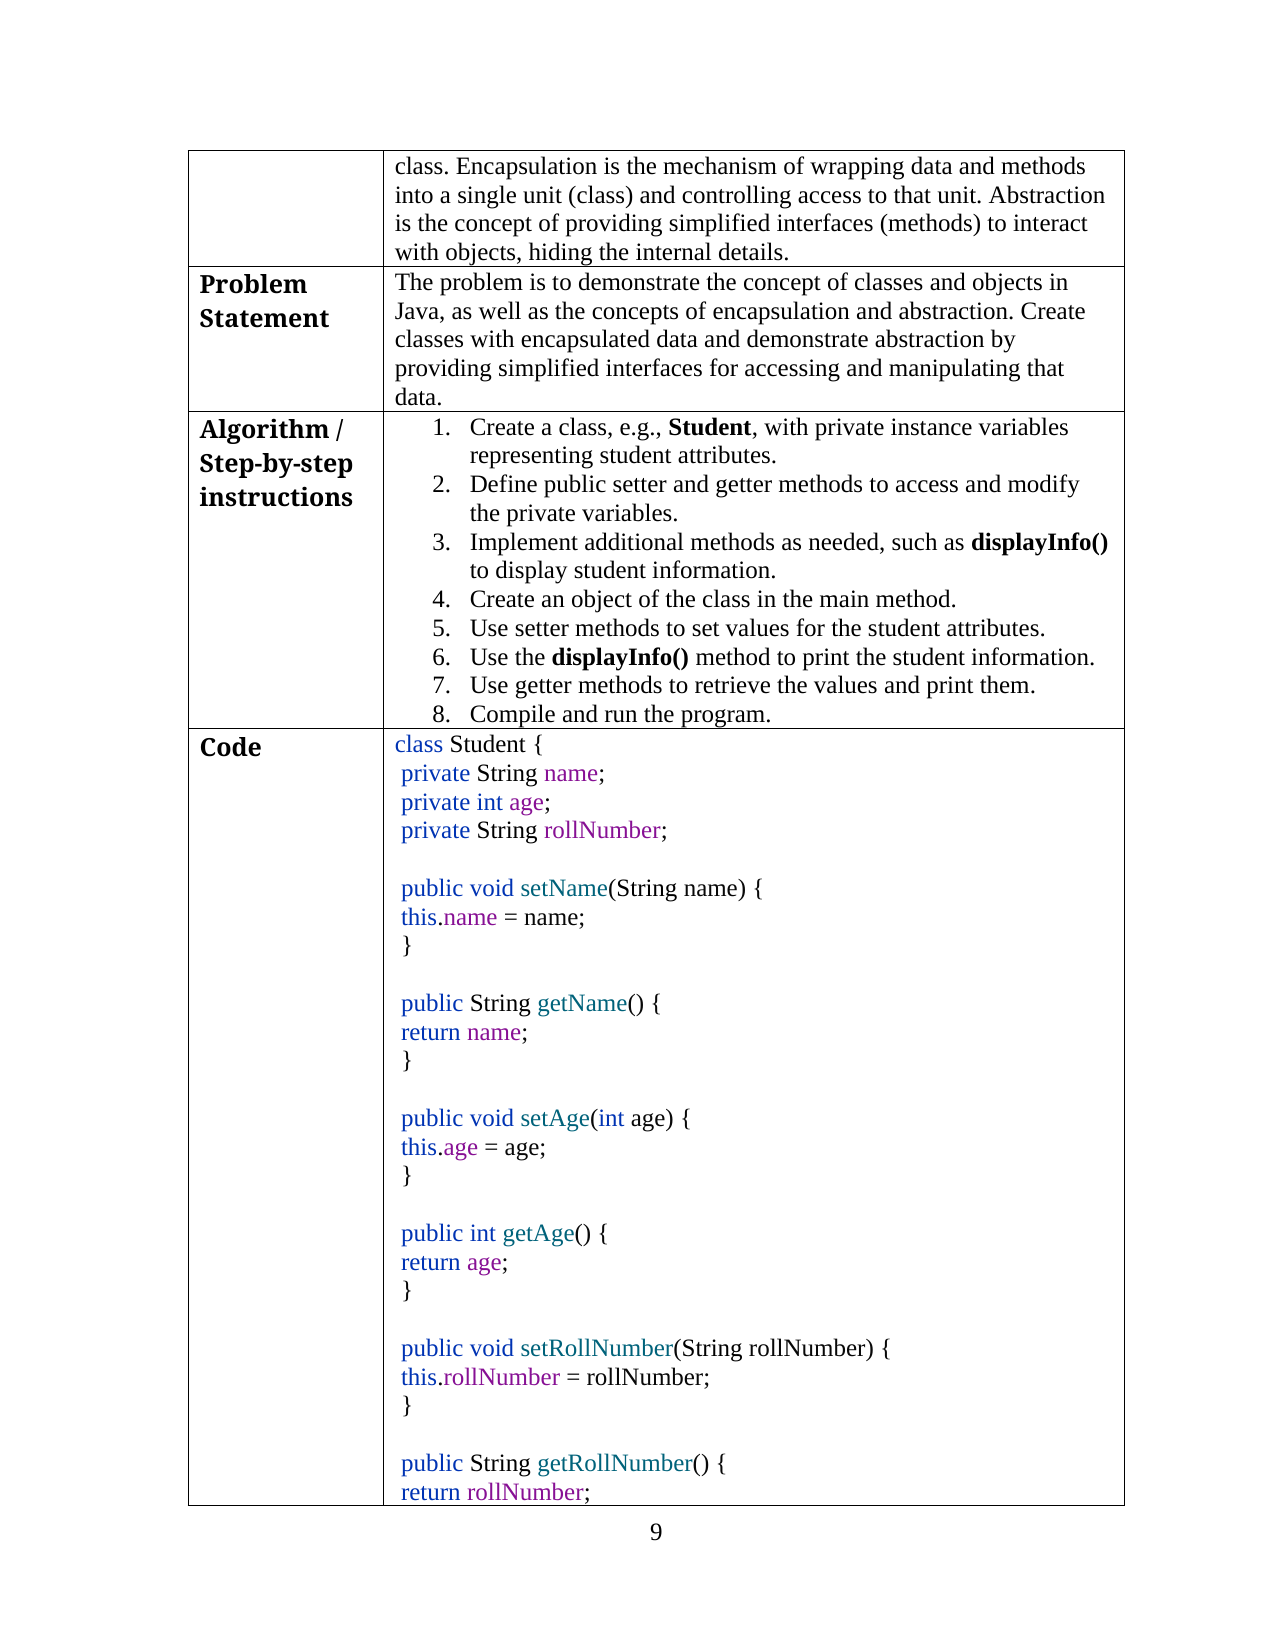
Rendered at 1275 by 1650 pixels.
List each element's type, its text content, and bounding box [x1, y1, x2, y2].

table_cell Create a class, e.g., Student, with private instance variables representing student attributes. Define public setter and getter methods to access and modify the private variables. Implement additional methods as needed, such as displayInfo() to display student information. Create an object of the class in the main method. Use setter methods to set values for the student attributes. Use the displayInfo() method to print the student information. Use getter methods to retrieve the values and print them. Compile and run the program. [384, 412, 1124, 728]
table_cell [189, 151, 383, 266]
picture [552, 1114, 559, 1120]
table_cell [384, 729, 1124, 1505]
picture [579, 995, 584, 1005]
picture [560, 880, 565, 890]
picture [603, 1340, 608, 1350]
table_cell Algorithm / Step-by-step instructions [189, 412, 383, 728]
table_cell Problem Statement [189, 267, 383, 411]
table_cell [384, 151, 1124, 266]
table_cell Code [189, 729, 383, 1505]
table_cell The problem is to demonstrate the concept of classes and objects in Java, as well as the concepts of encapsulation and abstraction. Create classes with encapsulated data and demonstrate abstraction by providing simplified interfaces for accessing and manipulating that data. [384, 267, 1124, 411]
